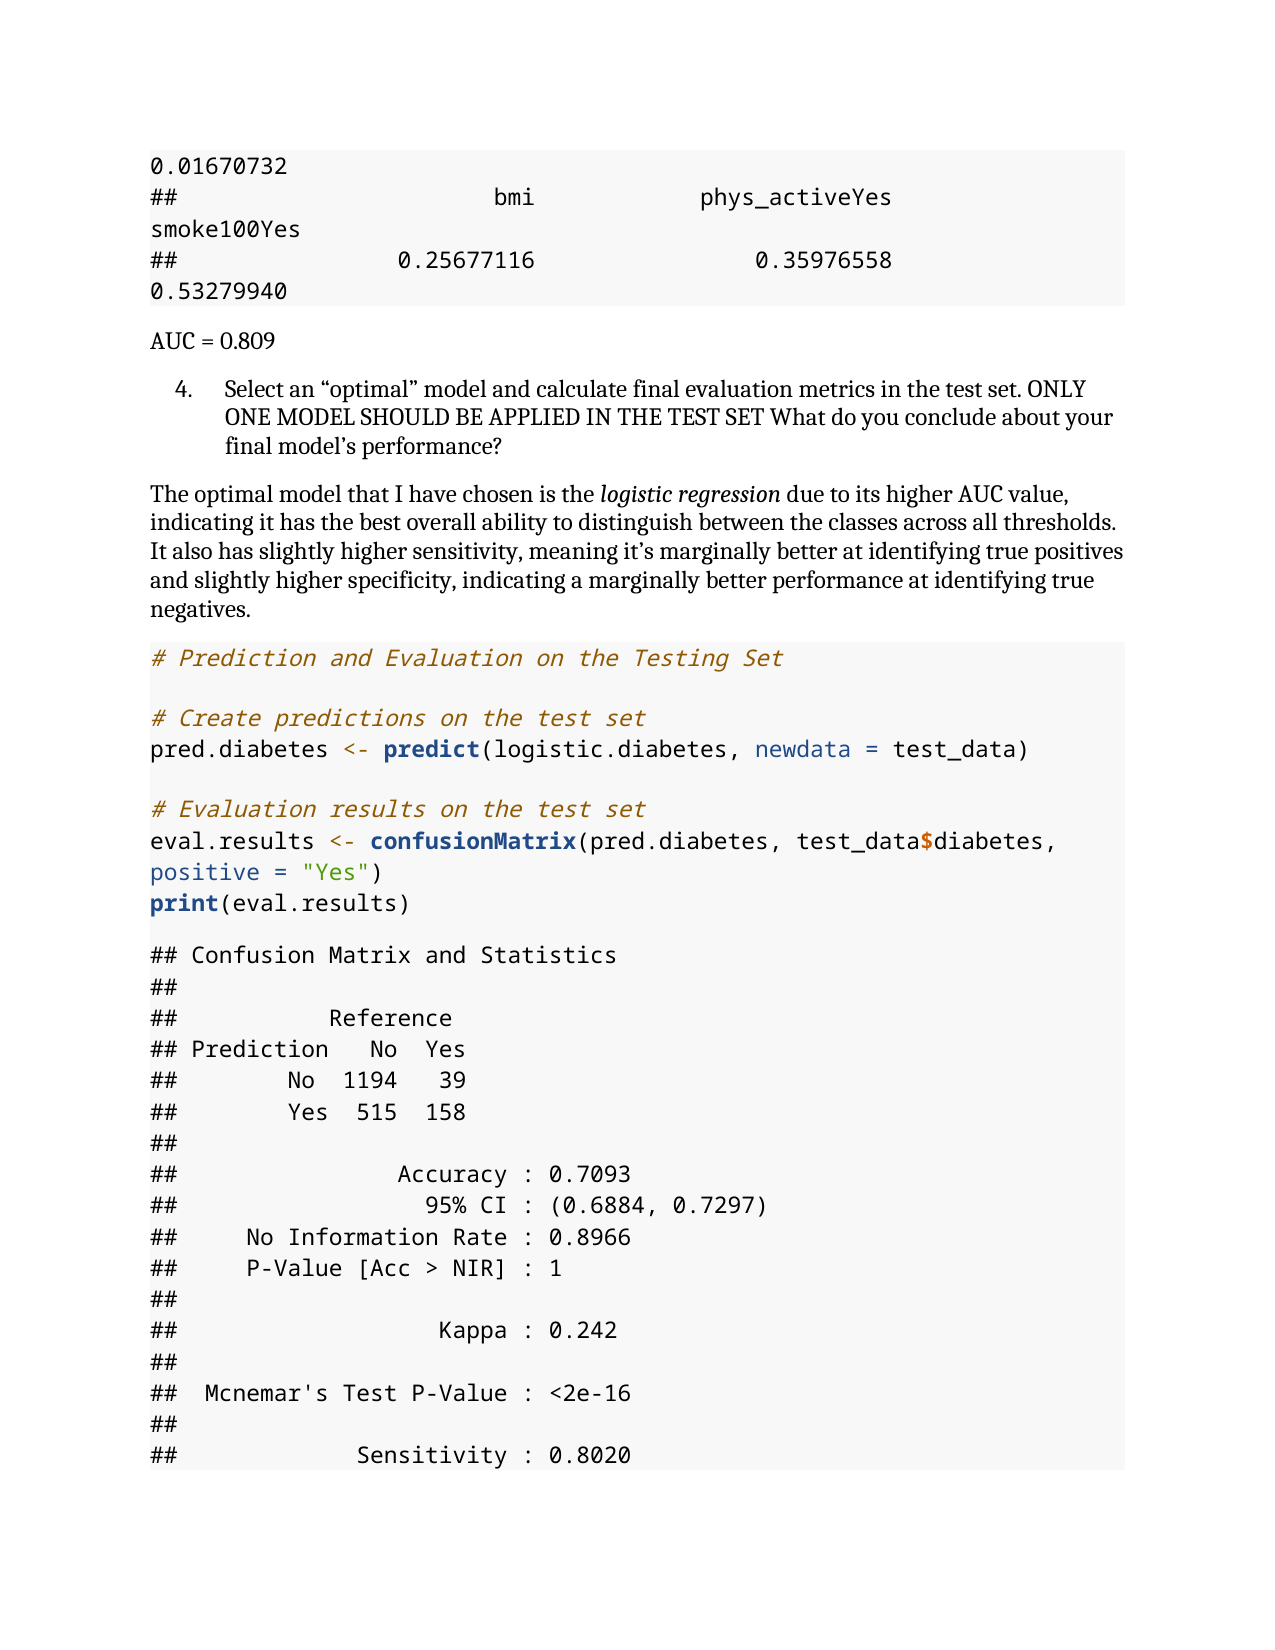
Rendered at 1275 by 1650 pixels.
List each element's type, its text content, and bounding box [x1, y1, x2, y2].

list Select an “optimal” model and calculate final evaluation metrics in the test set. ONLY ONE MODEL SHOULD BE APPLIED IN THE TEST SET What do you conclude about your final model’s performance? [175, 374, 1125, 461]
text The optimal model that I have chosen is the logistic regression due to its higher AUC value, indicating it has the best overall ability to distinguish between the classes across all thresholds. It also has slightly higher sensitivity, meaning it’s marginally better at identifying true positives and slightly higher specificity, indicating a marginally better performance at identifying true negatives. [150, 479, 1125, 623]
text AUC = 0.809 [150, 327, 1125, 356]
text # Prediction and Evaluation on the Testing Set # Create predictions on the test set pred.diabetes <- predict(logistic.diabetes, newdata = test_data) # Evaluation results on the test set eval.results <- confusionMatrix(pred.diabetes, test_data$diabetes, positive = "Yes") print(eval.results) [150, 642, 1125, 918]
